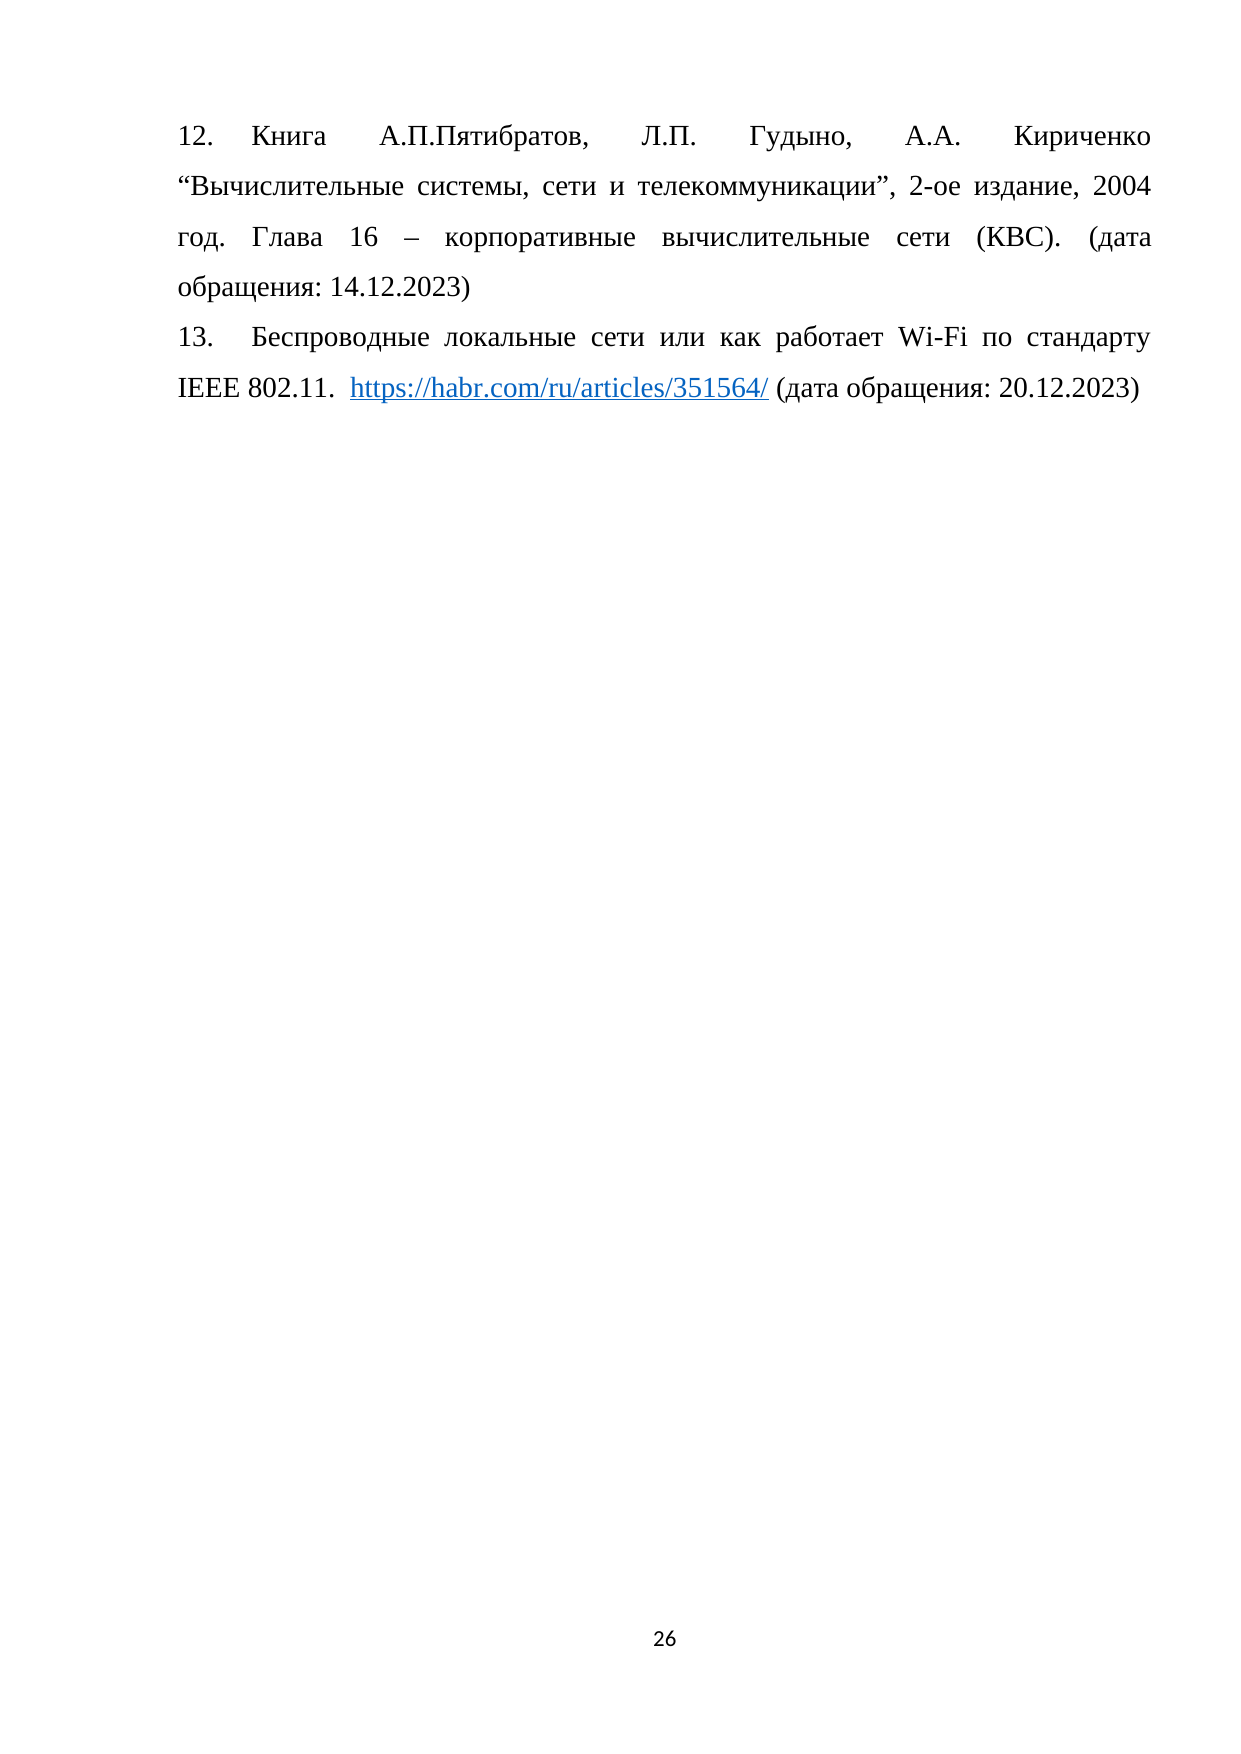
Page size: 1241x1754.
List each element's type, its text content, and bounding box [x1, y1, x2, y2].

list Беспроводные локальные сети или как работает Wi-Fi по стандарту IEEE 802.11. https://habr.com/ru/articles/351564/ (дата обращения: 20.12.2023) [177, 319, 1152, 403]
list Книга А.П.Пятибратов, Л.П. Гудыно, А.А. Кириченко “Вычислительные системы, сети и телекоммуникации”, 2-ое издание, 2004 год. Глава 16 – корпоративные вычислительные сети (КВС). (дата обращения: 14.12.2023) [177, 118, 1152, 303]
